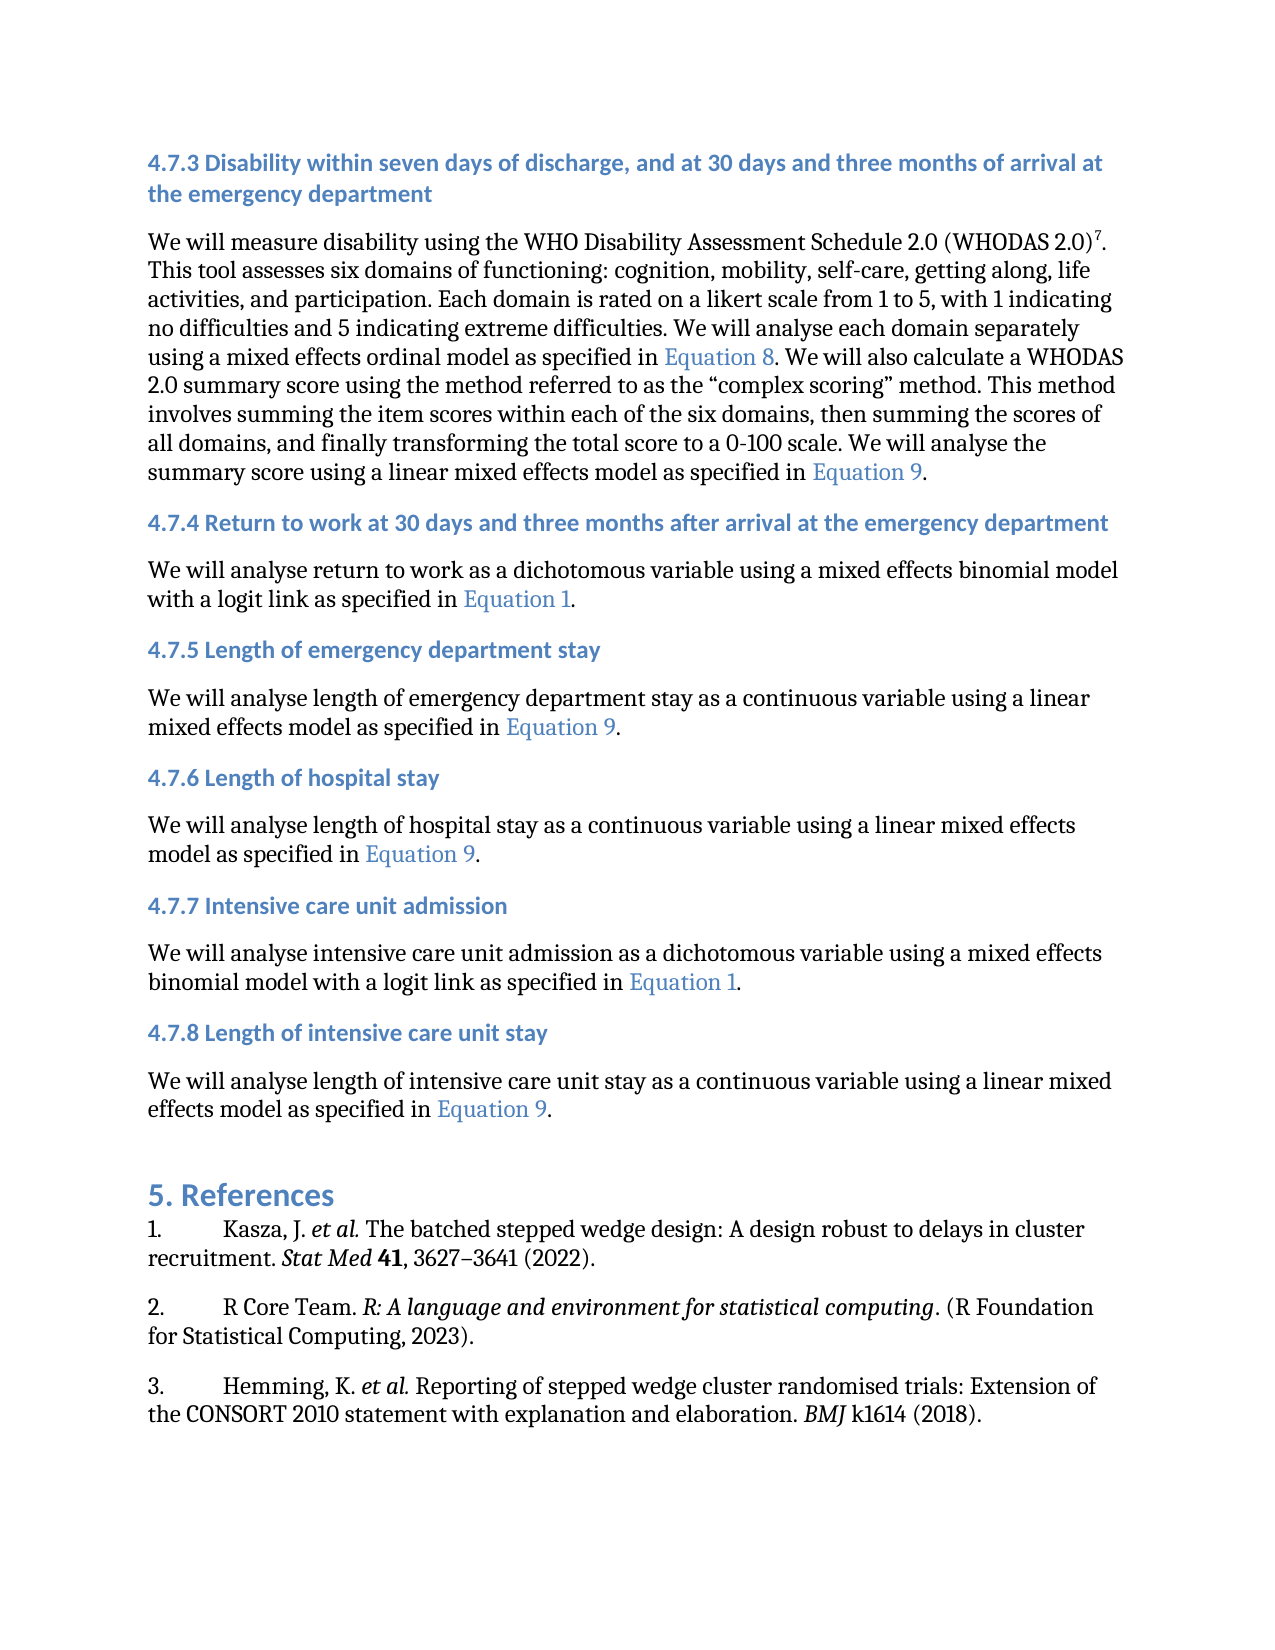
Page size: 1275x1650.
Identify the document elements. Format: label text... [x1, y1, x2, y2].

subtitle 4.7.7 Intensive care unit admission [148, 890, 1127, 920]
text We will analyse length of intensive care unit stay as a continuous variable using a linear mixed effects model as specified in Equation 9. [148, 1067, 1127, 1124]
subtitle 4.7.3 Disability within seven days of discharge, and at 30 days and three months of arrival at the emergency department [148, 148, 1127, 209]
subtitle 4.7.5 Length of emergency department stay [148, 634, 1127, 665]
text 2. R Core Team. R: A language and environment for statistical computing. (R Foundation for Statistical Computing, 2023). [148, 1293, 1127, 1351]
text We will measure disability using the WHO Disability Assessment Schedule 2.0 (WHODAS 2.0)7. This tool assesses six domains of functioning: cognition, mobility, self-care, getting along, life activities, and participation. Each domain is rated on a likert scale from 1 to 5, with 1 indicating no difficulties and 5 indicating extreme difficulties. We will analyse each domain separately using a mixed effects ordinal model as specified in Equation 8. We will also calculate a WHODAS 2.0 summary score using the method referred to as the “complex scoring” method. This method involves summing the item scores within each of the six domains, then summing the scores of all domains, and finally transforming the total score to a 0-100 scale. We will analyse the summary score using a linear mixed effects model as specified in Equation 9. [148, 227, 1127, 486]
text We will analyse return to work as a dichotomous variable using a mixed effects binomial model with a logit link as specified in Equation 1. [148, 556, 1127, 614]
subtitle 4.7.8 Length of intensive care unit stay [148, 1017, 1127, 1048]
text We will analyse length of emergency department stay as a continuous variable using a linear mixed effects model as specified in Equation 9. [148, 684, 1127, 741]
subtitle 5. References [148, 1174, 1127, 1215]
subtitle 4.7.6 Length of hospital stay [148, 762, 1127, 793]
text We will analyse length of hospital stay as a continuous variable using a linear mixed effects model as specified in Equation 9. [148, 811, 1127, 869]
subtitle 4.7.4 Return to work at 30 days and three months after arrival at the emergency department [148, 507, 1127, 537]
text We will analyse intensive care unit admission as a dichotomous variable using a mixed effects binomial model with a logit link as specified in Equation 1. [148, 939, 1127, 997]
text 3. Hemming, K. et al. Reporting of stepped wedge cluster randomised trials: Extension of the CONSORT 2010 statement with explanation and elaboration. BMJ k1614 (2018). [148, 1372, 1127, 1429]
text 1. Kasza, J. et al. The batched stepped wedge design: A design robust to delays in cluster recruitment. Stat Med 41, 3627–3641 (2022). [148, 1215, 1127, 1272]
